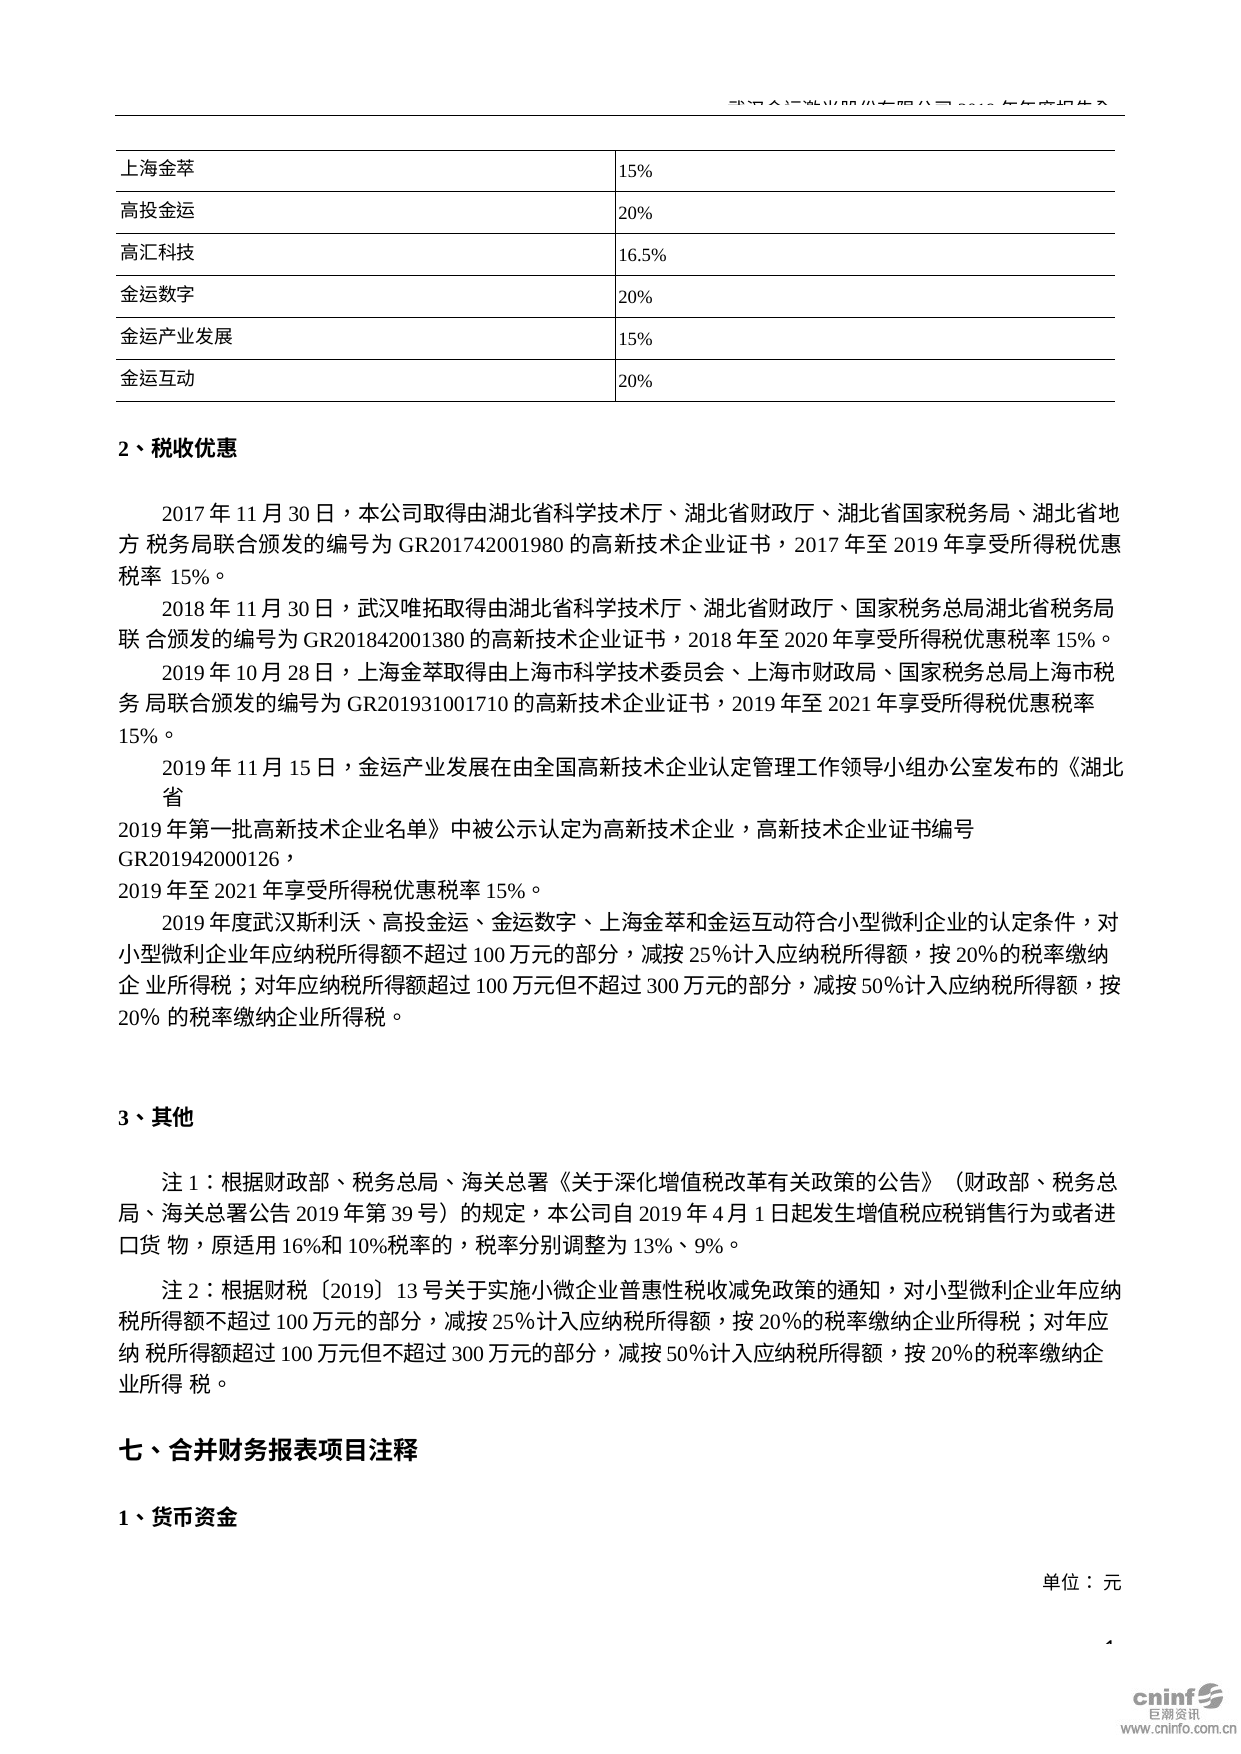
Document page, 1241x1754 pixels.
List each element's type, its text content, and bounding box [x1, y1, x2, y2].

text 单位： 元 [102, 1569, 1122, 1595]
text 2019年度武汉斯利沃、高投金运、金运数字、上海金萃和金运互动符合小型微利企业的认定条件，对 小型微利企业年应纳税所得额不超过100万元的部分，减按25％计入应纳税所得额，按20％的税率缴纳企 业所得税；对年应纳税所得额超过100万元但不超过300万元的部分，减按50％计入应纳税所得额，按20％ 的税率缴纳企业所得税。 [118, 907, 1124, 1032]
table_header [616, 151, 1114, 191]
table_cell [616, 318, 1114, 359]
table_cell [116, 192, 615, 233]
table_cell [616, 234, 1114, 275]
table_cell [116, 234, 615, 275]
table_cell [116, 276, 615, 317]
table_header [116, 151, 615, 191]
subtitle 2、税收优惠 [118, 433, 1124, 463]
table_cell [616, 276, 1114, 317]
text 2019年第一批高新技术企业名单》中被公示认定为高新技术企业，高新技术企业证书编号GR201942000126， [118, 813, 1136, 873]
text 2019年10月28日，上海金萃取得由上海市科学技术委员会、上海市财政局、国家税务总局上海市税务 局联合颁发的编号为GR201931001710的高新技术企业证书，2019年至2021年享受所得税优惠税率15%。 [118, 657, 1124, 749]
text 注1：根据财政部、税务总局、海关总署《关于深化增值税改革有关政策的公告》（财政部、税务总 局、海关总署公告2019年第39号）的规定，本公司自2019年4月1日起发生增值税应税销售行为或者进口货 物，原适用16%和10%税率的，税率分别调整为13%、9%。 [118, 1167, 1124, 1260]
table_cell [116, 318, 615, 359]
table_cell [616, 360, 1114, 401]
text 注2：根据财税〔2019〕13号关于实施小微企业普惠性税收减免政策的通知，对小型微利企业年应纳 税所得额不超过100万元的部分，减按25％计入应纳税所得额，按20％的税率缴纳企业所得税；对年应纳 税所得额超过100万元但不超过300万元的部分，减按50％计入应纳税所得额，按20％的税率缴纳企业所得 税。 [118, 1274, 1124, 1399]
subtitle 1、货币资金 [118, 1502, 1124, 1532]
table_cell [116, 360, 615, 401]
picture [1115, 1680, 1240, 1737]
subtitle 3、其他 [118, 1102, 1124, 1132]
subtitle 七、合并财务报表项目注释 [118, 1433, 1124, 1467]
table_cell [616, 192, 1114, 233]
text 2018年11月30日，武汉唯拓取得由湖北省科学技术厅、湖北省财政厅、国家税务总局湖北省税务局联 合颁发的编号为GR201842001380的高新技术企业证书，2018年至2020年享受所得税优惠税率15%。 [118, 593, 1124, 654]
text 2017年11月30日，本公司取得由湖北省科学技术厅、湖北省财政厅、湖北省国家税务局、湖北省地方 税务局联合颁发的编号为GR201742001980的高新技术企业证书，2017年至2019年享受所得税优惠税率 15%。 [118, 498, 1123, 591]
text 2019年至2021年享受所得税优惠税率15%。 [118, 875, 1124, 905]
text 2019年11月15日，金运产业发展在由全国高新技术企业认定管理工作领导小组办公室发布的《湖北省 [162, 752, 1136, 811]
